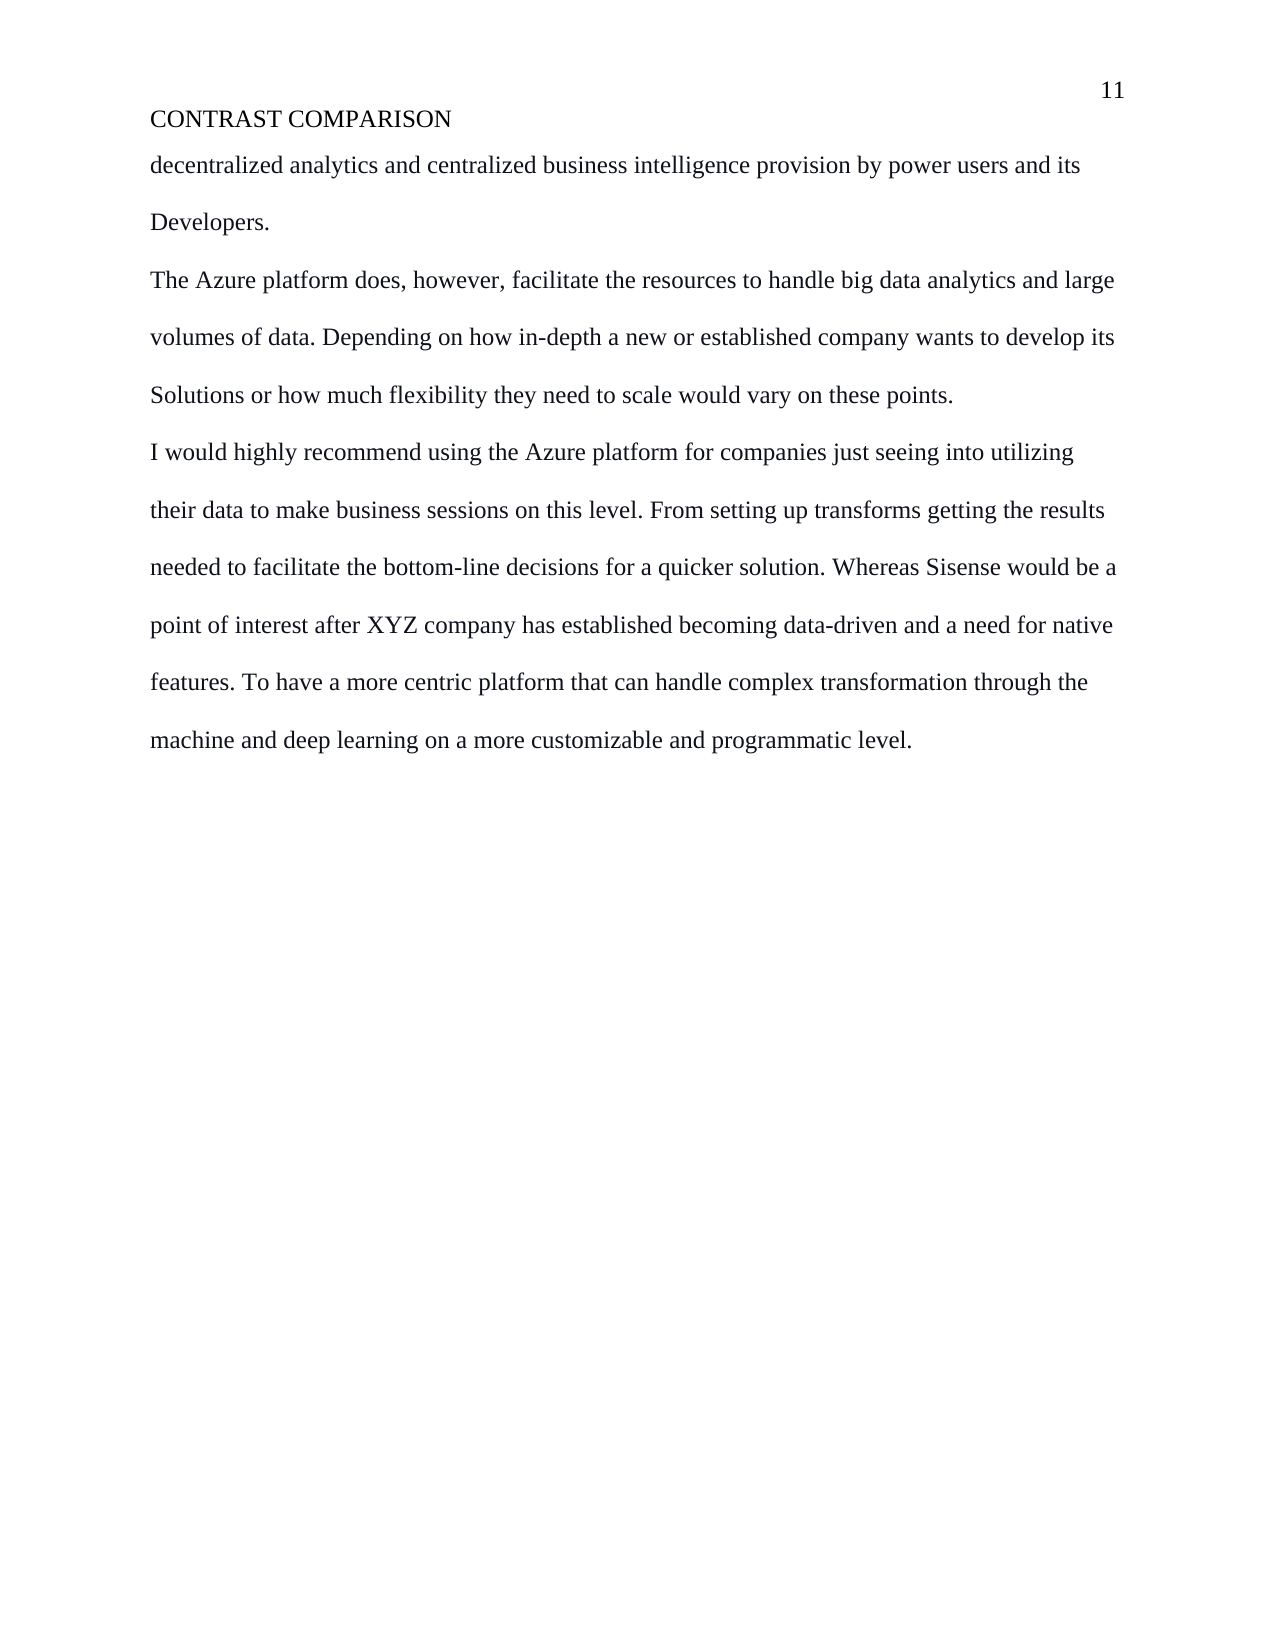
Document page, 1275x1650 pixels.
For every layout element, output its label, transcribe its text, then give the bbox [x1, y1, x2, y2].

text I would highly recommend using the Azure platform for companies just seeing into utilizing their data to make business sessions on this level. From setting up transforms getting the results needed to facilitate the bottom-line decisions for a quicker solution. Whereas Sisense would be a point of interest after XYZ company has established becoming data-driven and a need for native features. To have a more centric platform that can handle complex transformation through the machine and deep learning on a more customizable and programmatic level. [150, 437, 1125, 754]
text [150, 150, 1125, 236]
text The Azure platform does, however, facilitate the resources to handle big data analytics and large volumes of data. Depending on how in-depth a new or established company wants to develop its Solutions or how much flexibility they need to scale would vary on these points. [150, 265, 1125, 409]
